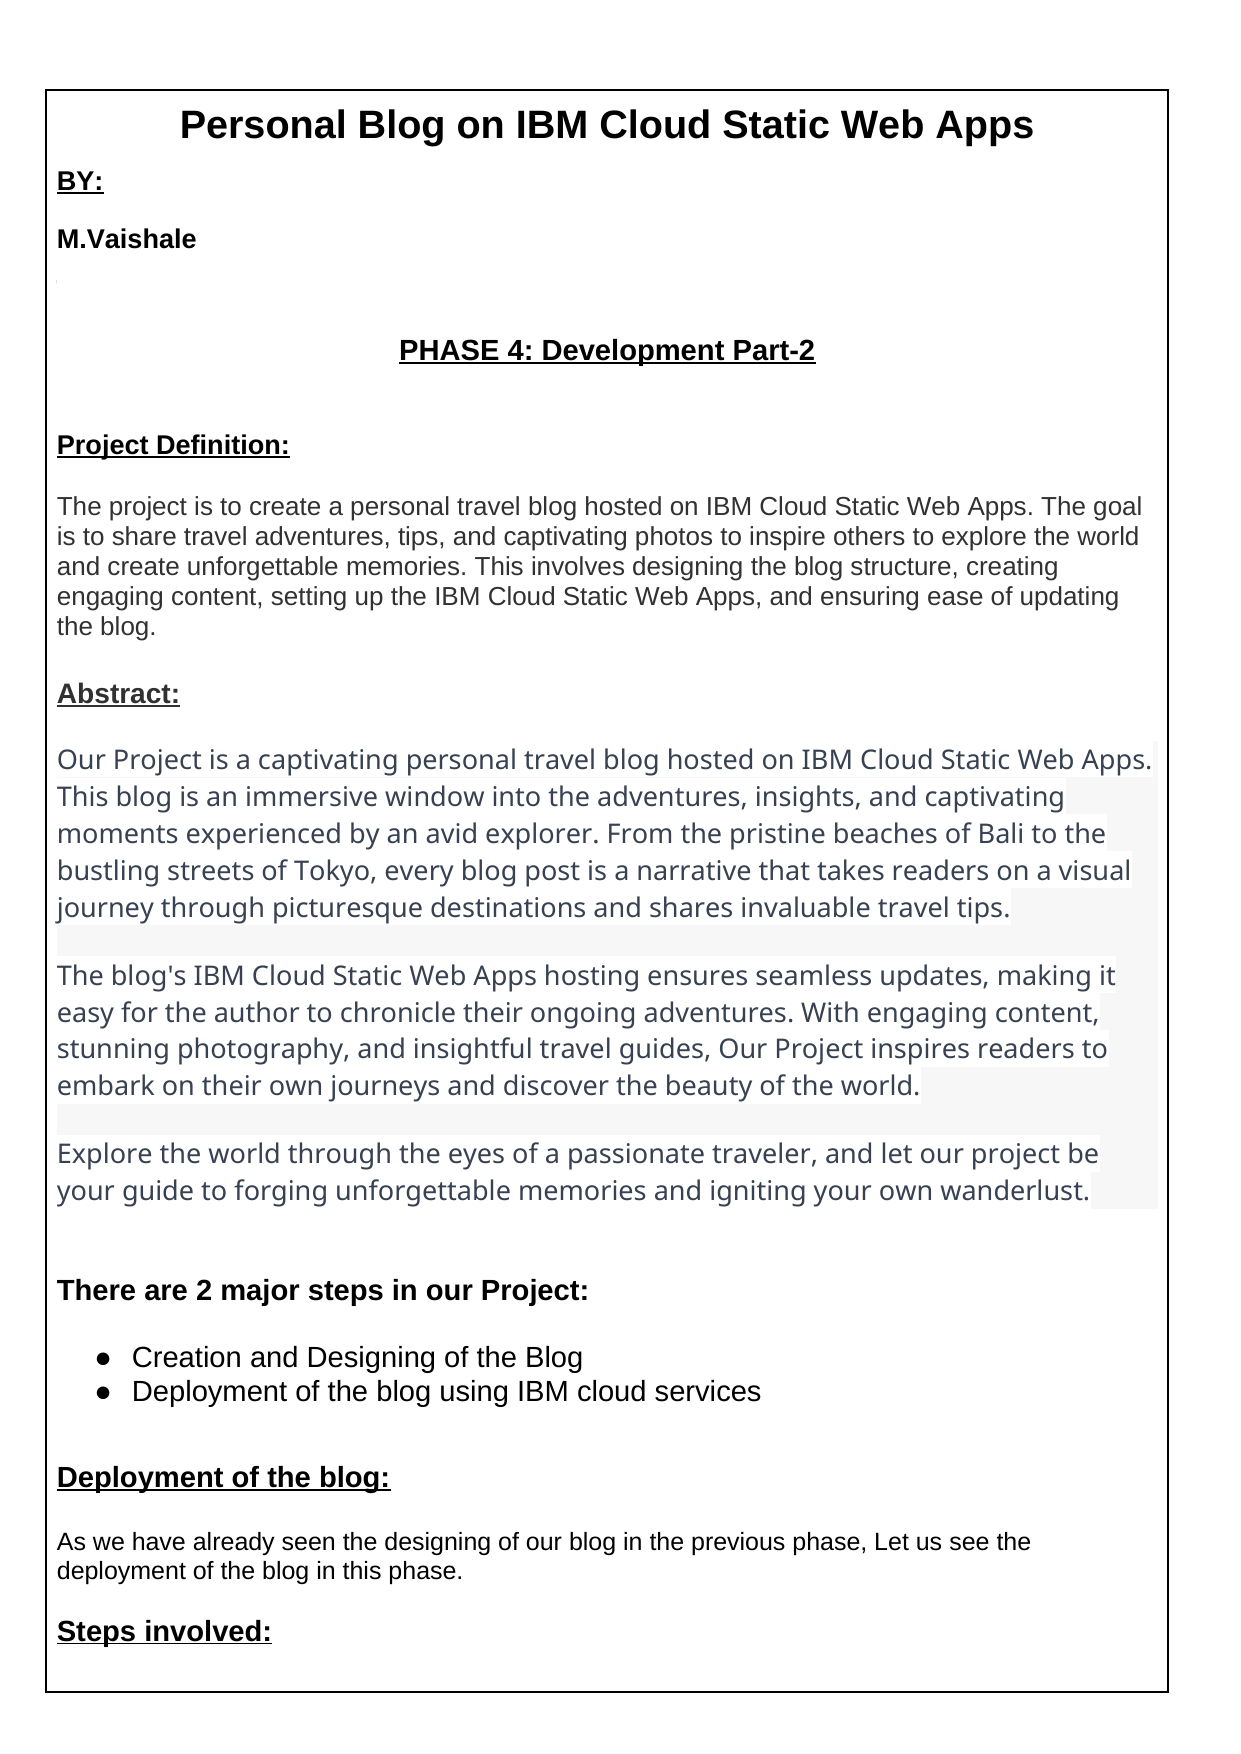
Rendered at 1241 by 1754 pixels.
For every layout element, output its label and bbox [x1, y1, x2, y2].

table_header [47, 91, 1167, 1691]
